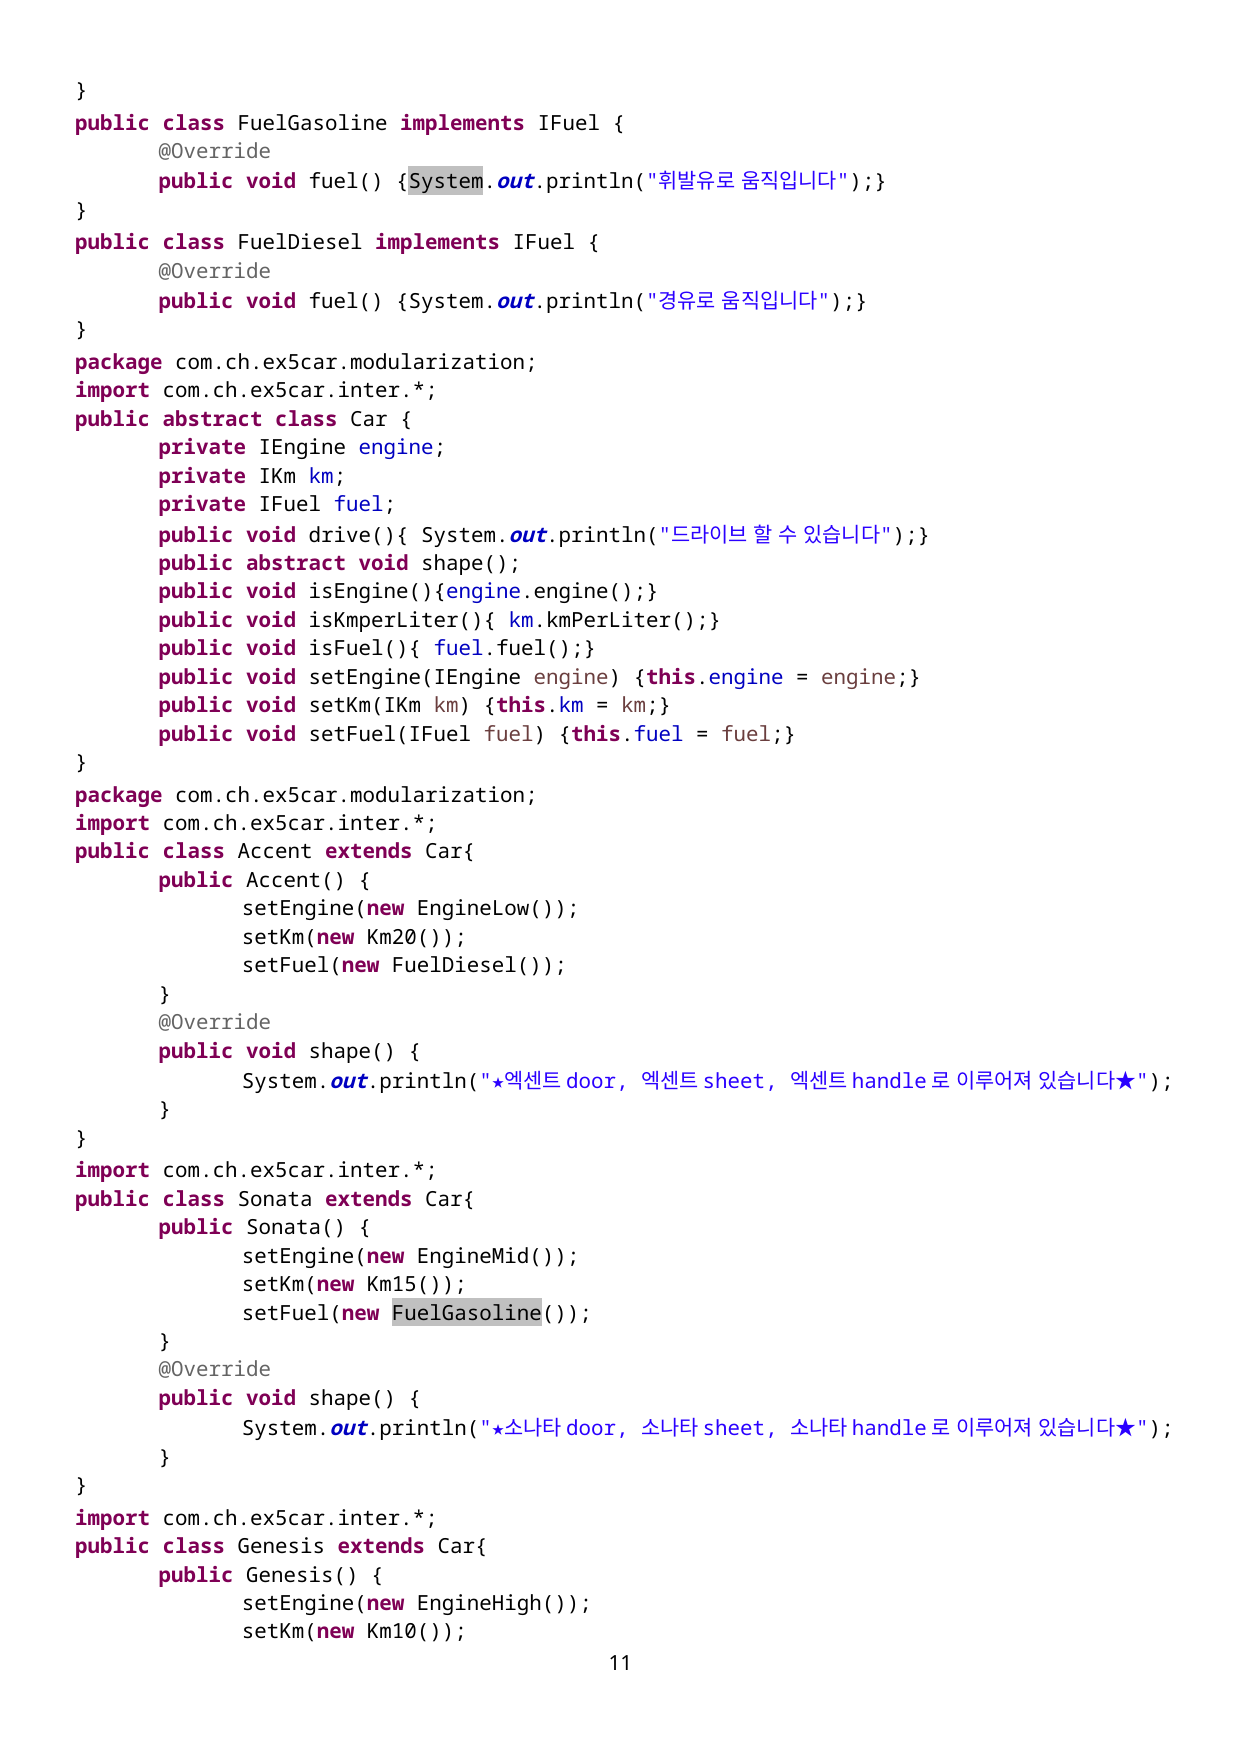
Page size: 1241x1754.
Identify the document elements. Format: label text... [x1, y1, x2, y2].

text setFuel(new FuelGasoline()); [75, 1298, 392, 1326]
text } [75, 1470, 1165, 1499]
text } [75, 1442, 1165, 1470]
text package com.ch.ex5car.modularization; [75, 347, 1165, 376]
text import com.ch.ex5car.inter.*; [75, 808, 1165, 837]
text package com.ch.ex5car.modularization; [75, 780, 1165, 808]
text } [75, 979, 1165, 1007]
text public void setFuel(IFuel fuel) {this.fuel = fuel;} [75, 719, 1165, 747]
text public void setEngine(IEngine engine) {this.engine = engine;} [75, 662, 1165, 690]
text setKm(new Km20()); [75, 922, 1165, 950]
text public void shape() { [75, 1383, 1165, 1411]
text public void setKm(IKm km) {this.km = km;} [75, 690, 1165, 719]
text public void isEngine(){engine.engine();} [75, 577, 1165, 605]
text } [75, 1123, 1165, 1151]
text public Sonata() { [75, 1212, 1165, 1241]
text setEngine(new EngineMid()); [75, 1241, 1165, 1269]
text public class Accent extends Car{ [75, 837, 1165, 865]
text setEngine(new EngineLow()); [75, 893, 1165, 922]
text import com.ch.ex5car.inter.*; [75, 1503, 1165, 1531]
text setEngine(new EngineHigh()); [75, 1588, 1165, 1617]
text } [75, 314, 1165, 343]
text import com.ch.ex5car.inter.*; [75, 376, 1165, 404]
text public void fuel() {System.out.println("휘발유로 움직입니다");} [75, 164, 1165, 195]
text private IEngine engine; [75, 432, 1165, 461]
text import com.ch.ex5car.inter.*; [75, 1156, 1165, 1184]
text public class Genesis extends Car{ [75, 1531, 1165, 1560]
text public void shape() { [75, 1036, 1165, 1064]
text public Accent() { [75, 865, 1165, 893]
text public void fuel() {System.out.println("경유로 움직입니다");} [75, 284, 1165, 314]
text setKm(new Km10()); [75, 1617, 1165, 1645]
text } [75, 747, 1165, 776]
text public class FuelDiesel implements IFuel { [75, 227, 1165, 256]
text setFuel(new FuelDiesel()); [75, 950, 1165, 979]
text public void drive(){ System.out.println("드라이브 할 수 있습니다");} [75, 518, 1165, 548]
text System.out.println("★소나타door, 소나타sheet, 소나타handle로 이루어져 있습니다★"); [75, 1411, 1165, 1442]
text public class FuelGasoline implements IFuel { [75, 108, 1165, 136]
text @Override [75, 1007, 1165, 1036]
text @Override [75, 256, 1165, 284]
text @Override [75, 1354, 1165, 1383]
text System.out.println("★엑센트door, 엑센트sheet, 엑센트handle로 이루어져 있습니다★"); [75, 1064, 1165, 1094]
text @Override [75, 136, 1165, 164]
text } [75, 1094, 1165, 1123]
text public void isFuel(){ fuel.fuel();} [75, 633, 1165, 662]
text private IKm km; [75, 461, 1165, 489]
text } [75, 195, 1165, 223]
text setKm(new Km15()); [75, 1269, 1165, 1298]
text public abstract class Car { [75, 404, 1165, 432]
text setFuel(new FuelGasoline()); [542, 1298, 1165, 1326]
text public void isKmperLiter(){ km.kmPerLiter();} [75, 605, 1165, 633]
text } [75, 75, 1165, 103]
text private IFuel fuel; [75, 489, 1165, 518]
text } [75, 1326, 1165, 1354]
text public abstract void shape(); [75, 548, 1165, 577]
text public Genesis() { [75, 1560, 1165, 1588]
text public class Sonata extends Car{ [75, 1184, 1165, 1212]
